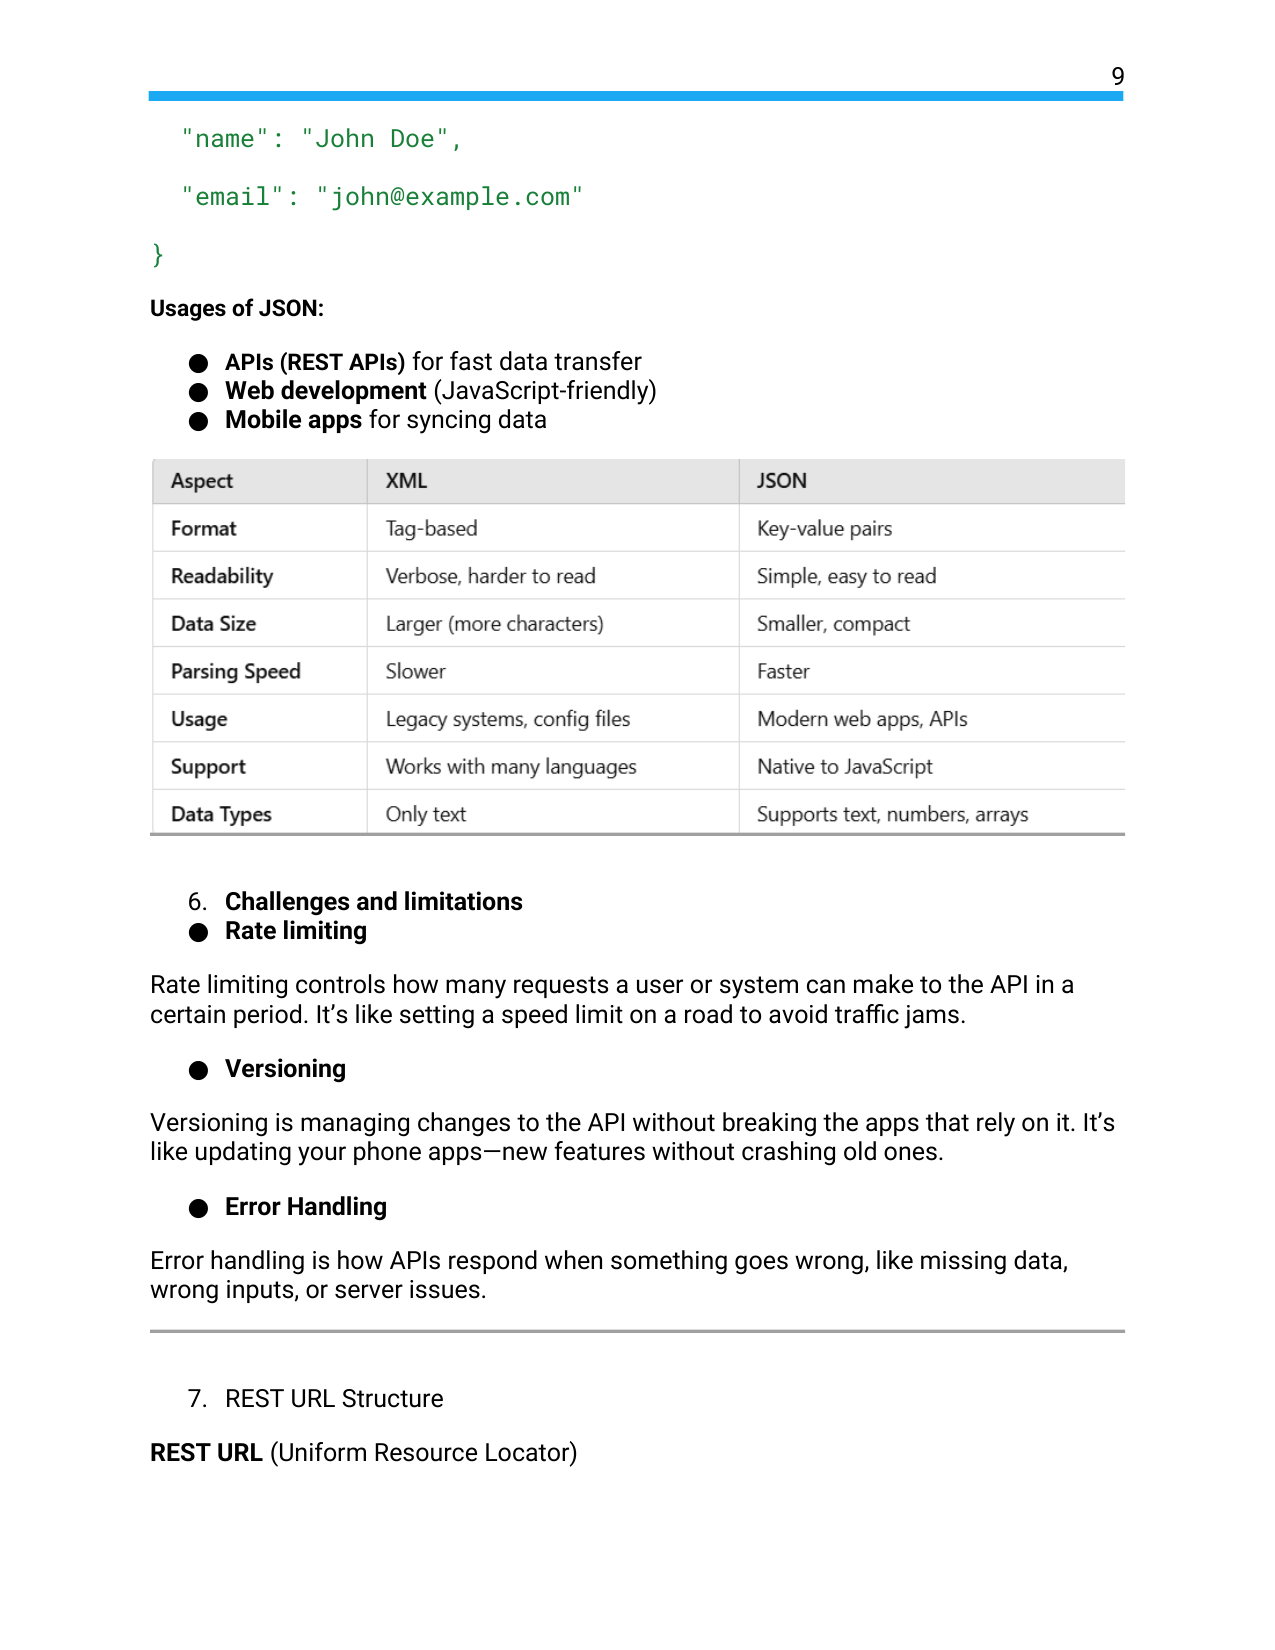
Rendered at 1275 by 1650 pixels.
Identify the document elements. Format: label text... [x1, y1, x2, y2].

text } [150, 237, 1125, 270]
list Error Handling [187, 1192, 1125, 1221]
list APIs (REST APIs) for fast data transfer [187, 347, 1125, 376]
list Rate limiting [187, 916, 1125, 946]
text Rate limiting controls how many requests a user or system can make to the API in a certain period. It’s like setting a speed limit on a road to avoid traffic jams. [150, 971, 1125, 1029]
list REST URL Structure [187, 1384, 1125, 1413]
list Challenges and limitations [187, 887, 1125, 916]
list Web development (JavaScript-friendly) [187, 376, 1125, 406]
list Versioning [187, 1054, 1125, 1083]
text "name": "John Doe", [150, 121, 1125, 154]
picture [148, 91, 1124, 101]
subtitle Usages of JSON: [150, 295, 1125, 322]
text Versioning is managing changes to the API without breaking the apps that rely on it. It’s like updating your phone apps—new features without crashing old ones. [150, 1108, 1125, 1167]
text REST URL (Uniform Resource Locator) [150, 1438, 1125, 1467]
text "email": "john@example.com" [150, 179, 1125, 212]
text Error handling is how APIs respond when something goes wrong, like missing data, wrong inputs, or server issues. [150, 1246, 1125, 1305]
list Mobile apps for syncing data [187, 406, 1125, 435]
picture [150, 459, 1125, 832]
